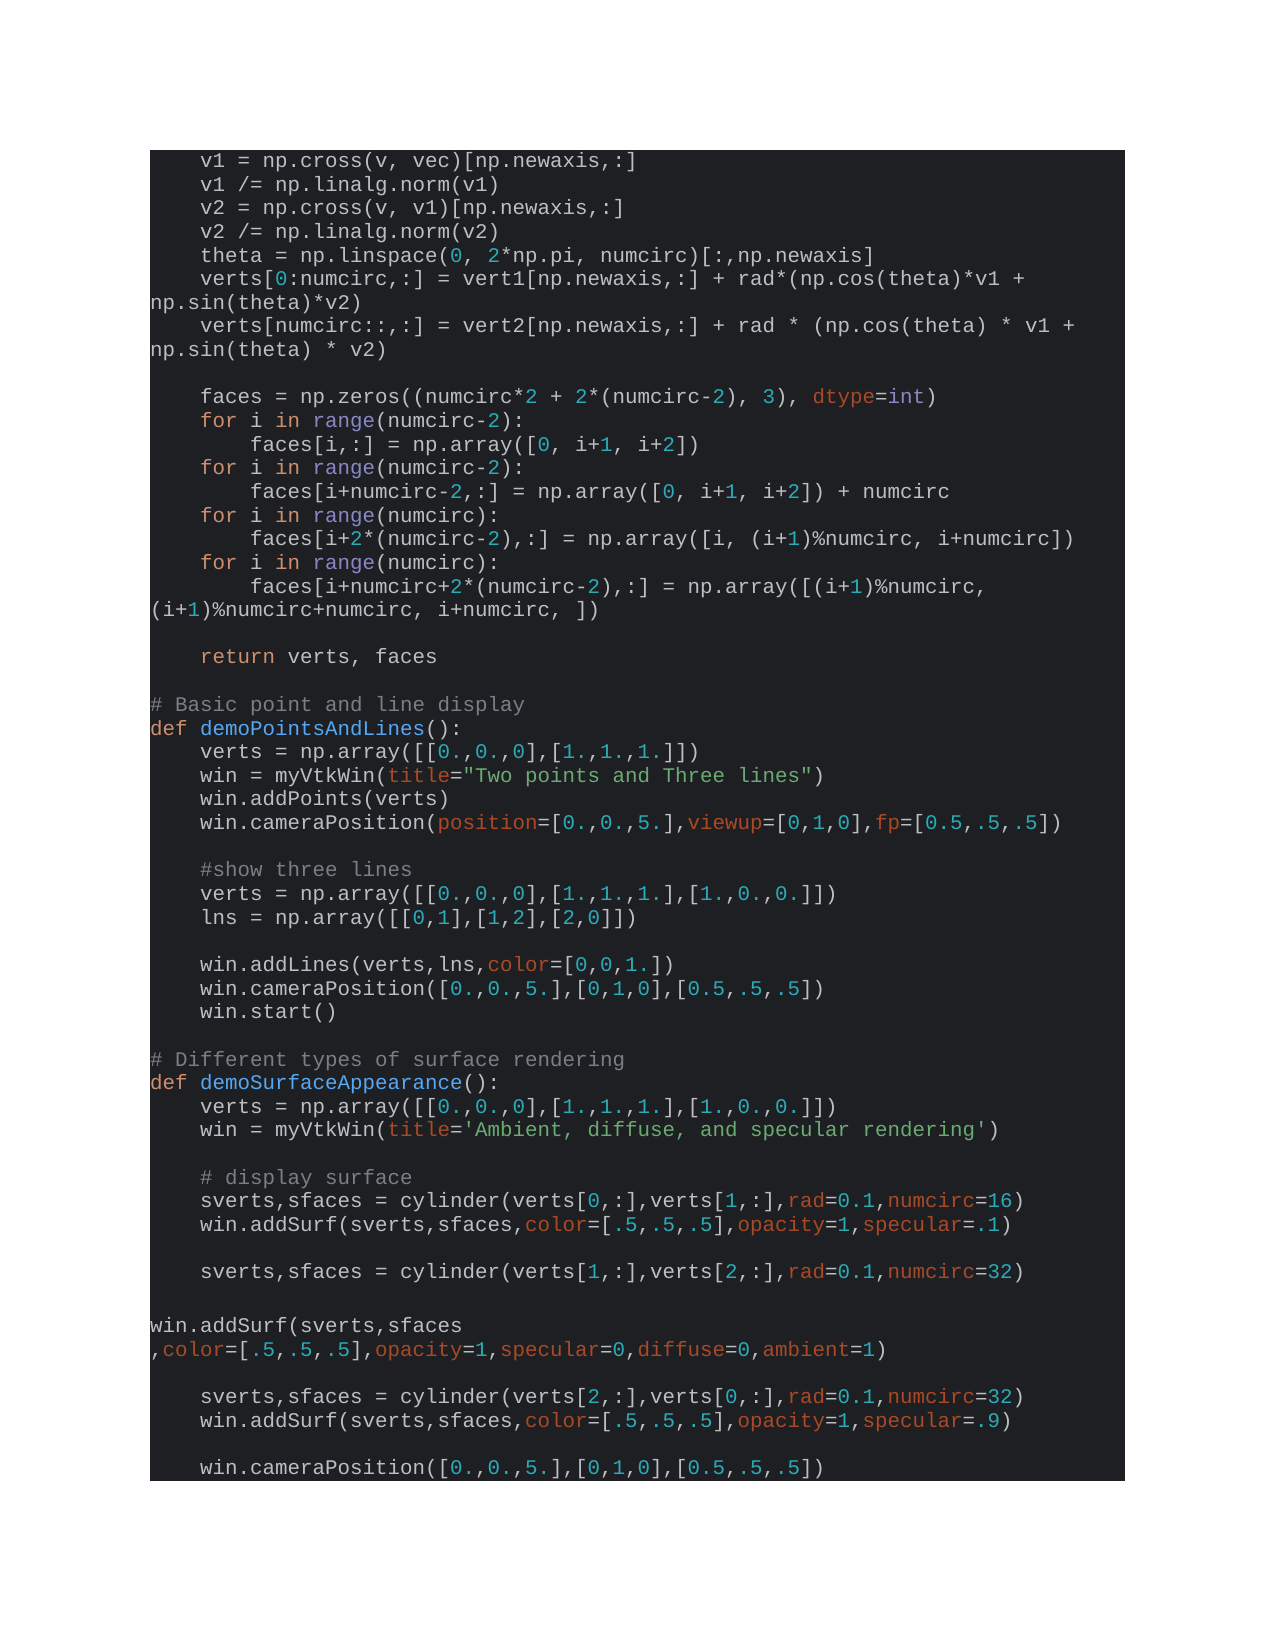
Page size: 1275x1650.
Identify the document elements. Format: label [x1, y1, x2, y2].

text [150, 150, 1125, 1481]
